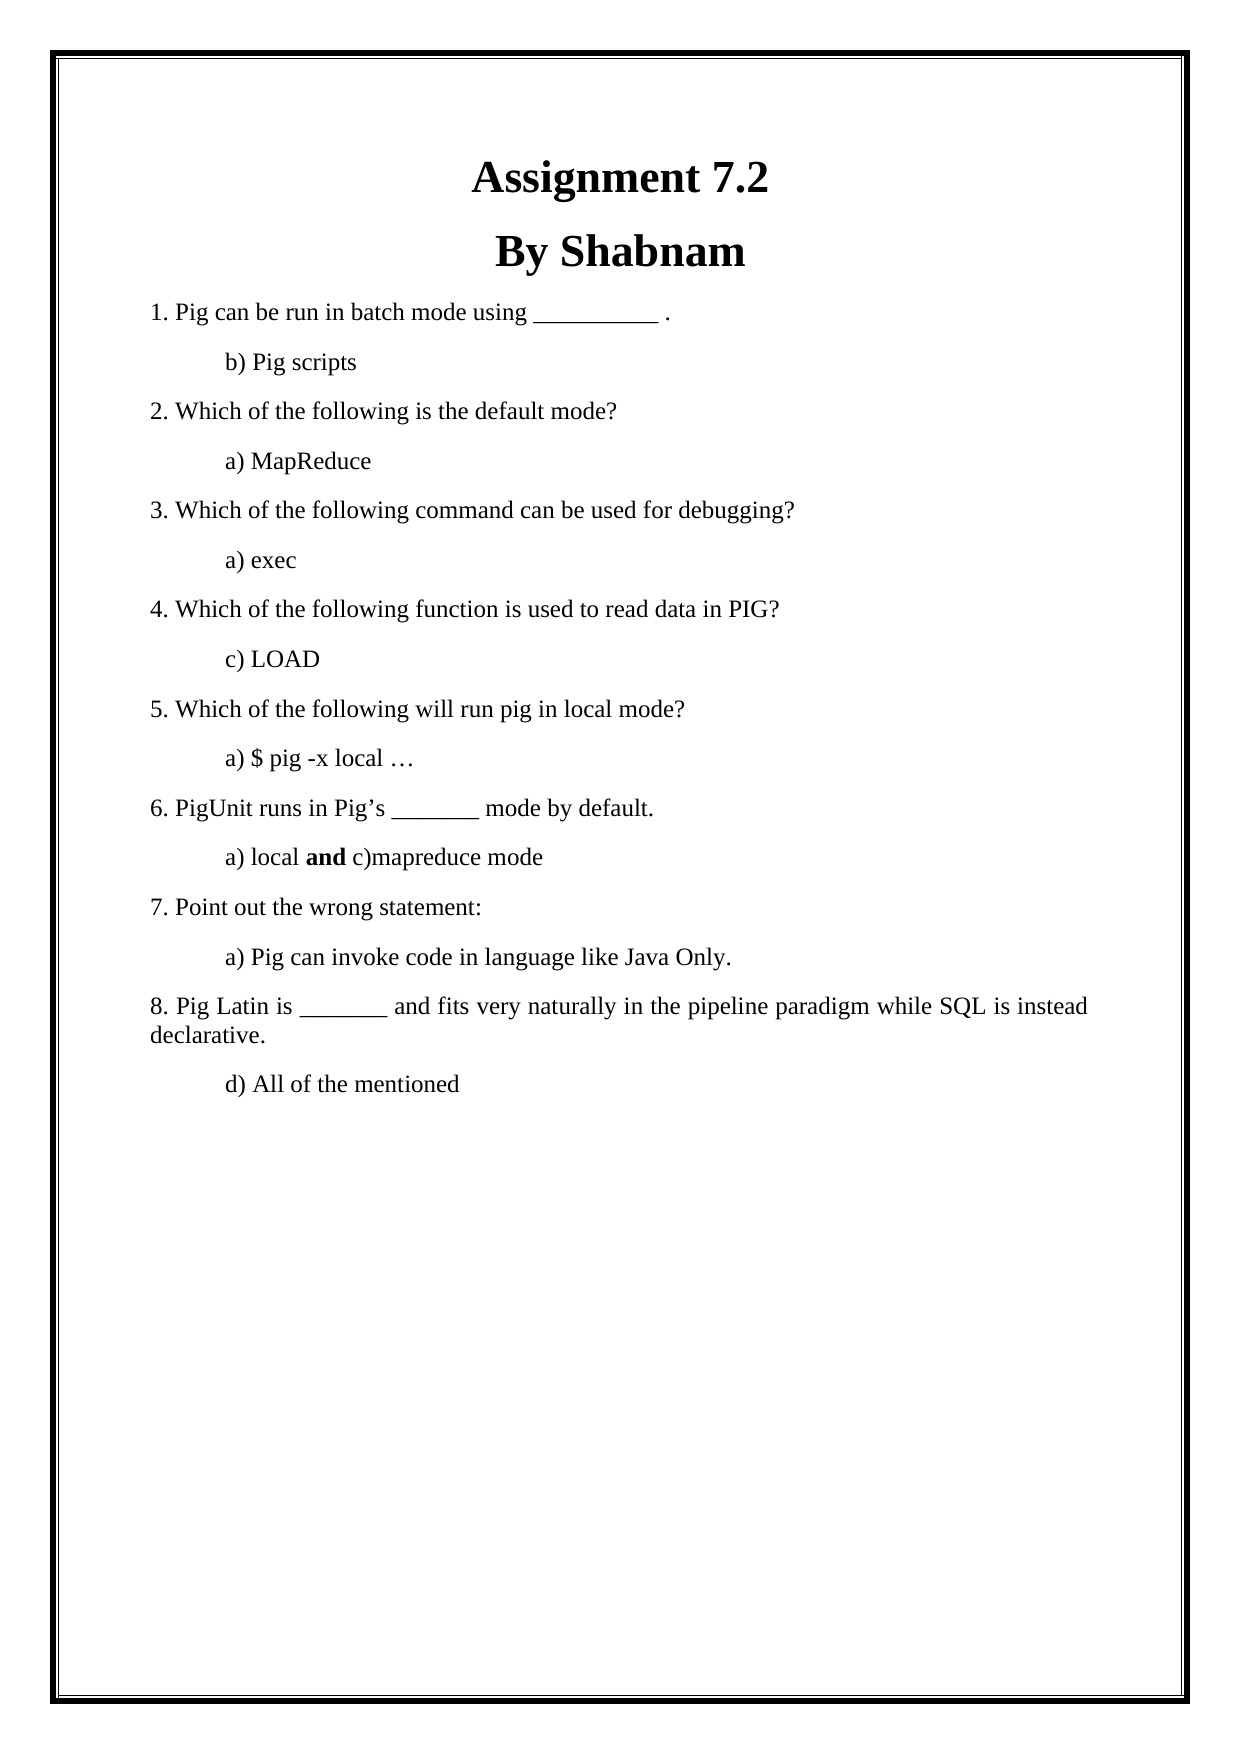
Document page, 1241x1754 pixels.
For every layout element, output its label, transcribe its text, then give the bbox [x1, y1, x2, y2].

text 5. Which of the following will run pig in local mode? [150, 694, 1090, 722]
text 7. Point out the wrong statement: [150, 892, 1090, 921]
text 6. PigUnit runs in Pig’s _______ mode by default. [150, 793, 1090, 822]
text c) LOAD [225, 644, 1090, 673]
text a) local and c)mapreduce mode [225, 842, 1090, 871]
text By Shabnam [150, 223, 1090, 276]
text 2. Which of the following is the default mode? [150, 396, 1090, 425]
text d) All of the mentioned [225, 1069, 1090, 1098]
text a) $ pig -x local … [225, 743, 1090, 772]
text 8. Pig Latin is _______ and fits very naturally in the pipeline paradigm while SQL is instead declarative. [150, 991, 1090, 1049]
text Assignment 7.2 [150, 150, 1090, 203]
text a) exec [225, 545, 1090, 574]
text a) MapReduce [225, 446, 1090, 474]
text a) Pig can invoke code in language like Java Only. [225, 942, 1090, 970]
text b) Pig scripts [150, 347, 1090, 375]
text 3. Which of the following command can be used for debugging? [150, 495, 1090, 524]
text 1. Pig can be run in batch mode using __________ . [150, 297, 1090, 326]
text 4. Which of the following function is used to read data in PIG? [150, 594, 1090, 623]
